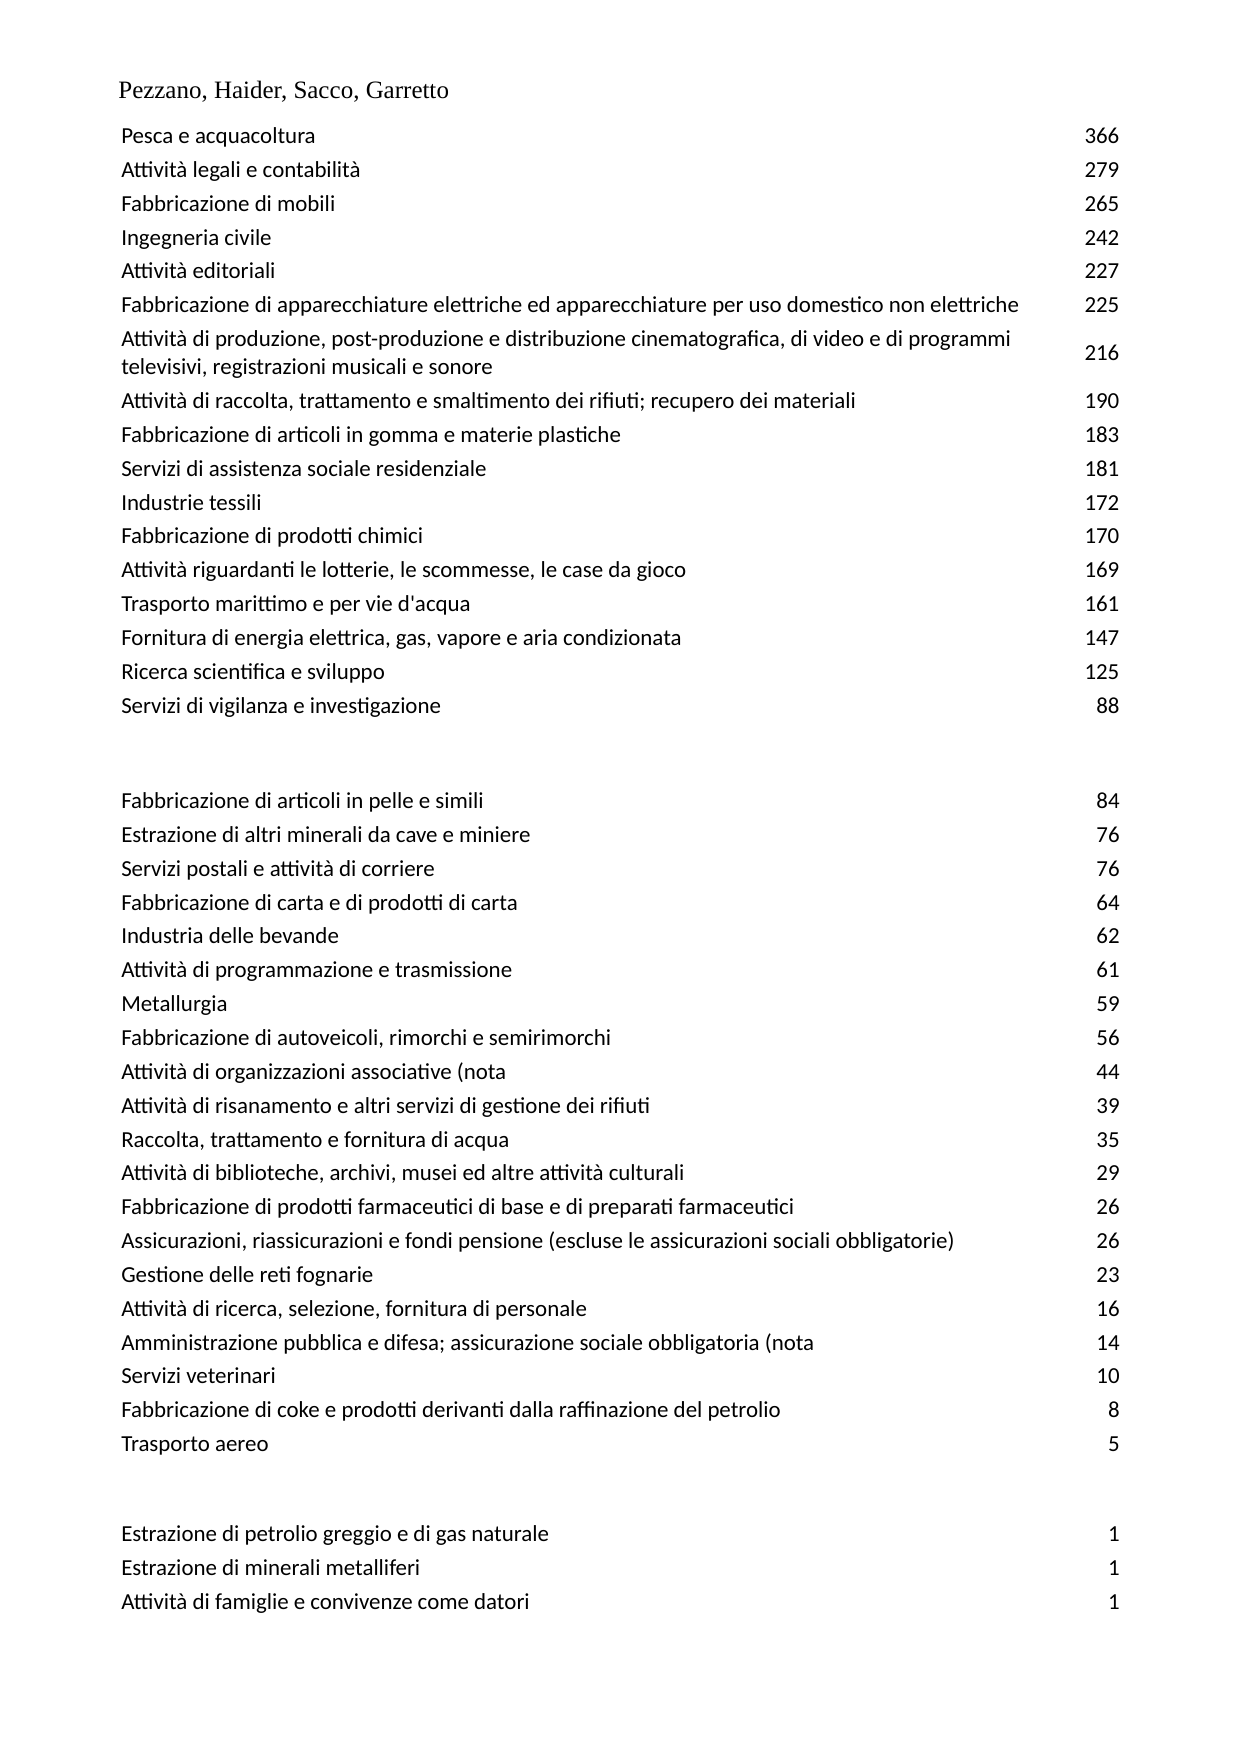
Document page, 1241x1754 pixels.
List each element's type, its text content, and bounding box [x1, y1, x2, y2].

table_cell 62 [1040, 919, 1122, 952]
table_cell Trasporto marittimo e per vie d'acqua [118, 586, 1039, 620]
table_cell 147 [1039, 620, 1122, 654]
table_cell 64 [1040, 885, 1122, 919]
table_cell Fabbricazione di mobili [118, 186, 1039, 220]
table_cell Fabbricazione di prodotti farmaceutici di base e di preparati farmaceutici [118, 1190, 1040, 1223]
table_header Pesca e acquacoltura [118, 118, 1039, 152]
table_cell 225 [1039, 288, 1122, 321]
table_cell Industria delle bevande [118, 919, 1040, 952]
table_cell Estrazione di altri minerali da cave e miniere [118, 817, 1040, 851]
table_cell Servizi veterinari [118, 1359, 1040, 1393]
table_cell 26 [1040, 1223, 1122, 1257]
table_cell 88 [1039, 688, 1122, 722]
table_cell Fabbricazione di autoveicoli, rimorchi e semirimorchi [118, 1020, 1040, 1054]
table_cell Industrie tessili [118, 485, 1039, 518]
table_cell Fabbricazione di prodotti chimici [118, 519, 1039, 552]
table_cell Fabbricazione di articoli in gomma e materie plastiche [118, 417, 1039, 451]
table_cell 170 [1039, 519, 1122, 552]
table_cell Metallurgia [118, 986, 1040, 1020]
table_cell 26 [1040, 1190, 1122, 1223]
table_cell Attività editoriali [118, 254, 1039, 287]
table_cell 14 [1040, 1325, 1122, 1359]
table_cell Attività legali e contabilità [118, 152, 1039, 186]
table_cell Gestione delle reti fognarie [118, 1257, 1040, 1291]
table_cell 1 [1039, 1550, 1122, 1584]
table_cell 10 [1040, 1359, 1122, 1393]
table_cell Attività di raccolta, trattamento e smaltimento dei rifiuti; recupero dei materiali [118, 383, 1039, 417]
table_cell Amministrazione pubblica e difesa; assicurazione sociale obbligatoria (nota [118, 1325, 1040, 1359]
table_cell 76 [1040, 851, 1122, 885]
table_cell Attività di ricerca, selezione, fornitura di personale [118, 1291, 1040, 1325]
table_cell 183 [1039, 417, 1122, 451]
table_header 1 [1039, 1516, 1122, 1550]
table_cell Fabbricazione di apparecchiature elettriche ed apparecchiature per uso domestico non elettriche [118, 288, 1039, 321]
table_cell 5 [1040, 1426, 1122, 1460]
table_cell Estrazione di minerali metalliferi [118, 1550, 1039, 1584]
table_cell Fabbricazione di coke e prodotti derivanti dalla raffinazione del petrolio [118, 1393, 1040, 1426]
table_cell 61 [1040, 953, 1122, 986]
table_cell 190 [1039, 383, 1122, 417]
table_cell Attività di biblioteche, archivi, musei ed altre attività culturali [118, 1156, 1040, 1189]
table_cell Attività di risanamento e altri servizi di gestione dei rifiuti [118, 1088, 1040, 1122]
table_cell Ingegneria civile [118, 220, 1039, 253]
table_cell 16 [1040, 1291, 1122, 1325]
table_cell Ricerca scientifica e sviluppo [118, 654, 1039, 688]
table_cell 1 [1039, 1584, 1122, 1618]
table_cell Fornitura di energia elettrica, gas, vapore e aria condizionata [118, 620, 1039, 654]
table_cell Assicurazioni, riassicurazioni e fondi pensione (escluse le assicurazioni sociali obbligatorie) [118, 1223, 1040, 1257]
table_cell Fabbricazione di carta e di prodotti di carta [118, 885, 1040, 919]
table_cell 76 [1040, 817, 1122, 851]
table_cell 59 [1040, 986, 1122, 1020]
table_cell 169 [1039, 553, 1122, 586]
table_cell Servizi di assistenza sociale residenziale [118, 451, 1039, 485]
table_cell 8 [1040, 1393, 1122, 1426]
table_cell 29 [1040, 1156, 1122, 1189]
table_cell 242 [1039, 220, 1122, 253]
table_cell 181 [1039, 451, 1122, 485]
table_cell 227 [1039, 254, 1122, 287]
table_cell 56 [1040, 1020, 1122, 1054]
table_cell Servizi di vigilanza e investigazione [118, 688, 1039, 722]
table_cell Attività riguardanti le lotterie, le scommesse, le case da gioco [118, 553, 1039, 586]
table_cell Attività di famiglie e convivenze come datori [118, 1584, 1039, 1618]
table_cell 279 [1039, 152, 1122, 186]
table_cell 161 [1039, 586, 1122, 620]
table_cell Attività di produzione, post-produzione e distribuzione cinematografica, di video e di programmi televisivi, registrazioni musicali e sonore [118, 321, 1039, 383]
table_cell Trasporto aereo [118, 1426, 1040, 1460]
table_cell 44 [1040, 1054, 1122, 1088]
table_cell 125 [1039, 654, 1122, 688]
table_header 366 [1039, 118, 1122, 152]
table_header Estrazione di petrolio greggio e di gas naturale [118, 1516, 1039, 1550]
table_cell 265 [1039, 186, 1122, 220]
table_header Fabbricazione di articoli in pelle e simili [118, 783, 1040, 817]
table_cell Raccolta, trattamento e fornitura di acqua [118, 1122, 1040, 1156]
table_cell Attività di programmazione e trasmissione [118, 953, 1040, 986]
table_cell Attività di organizzazioni associative (nota [118, 1054, 1040, 1088]
table_cell 172 [1039, 485, 1122, 518]
table_cell 39 [1040, 1088, 1122, 1122]
table_cell 23 [1040, 1257, 1122, 1291]
table_cell 35 [1040, 1122, 1122, 1156]
table_cell 216 [1039, 321, 1122, 383]
table_header 84 [1040, 783, 1122, 817]
table_cell Servizi postali e attività di corriere [118, 851, 1040, 885]
